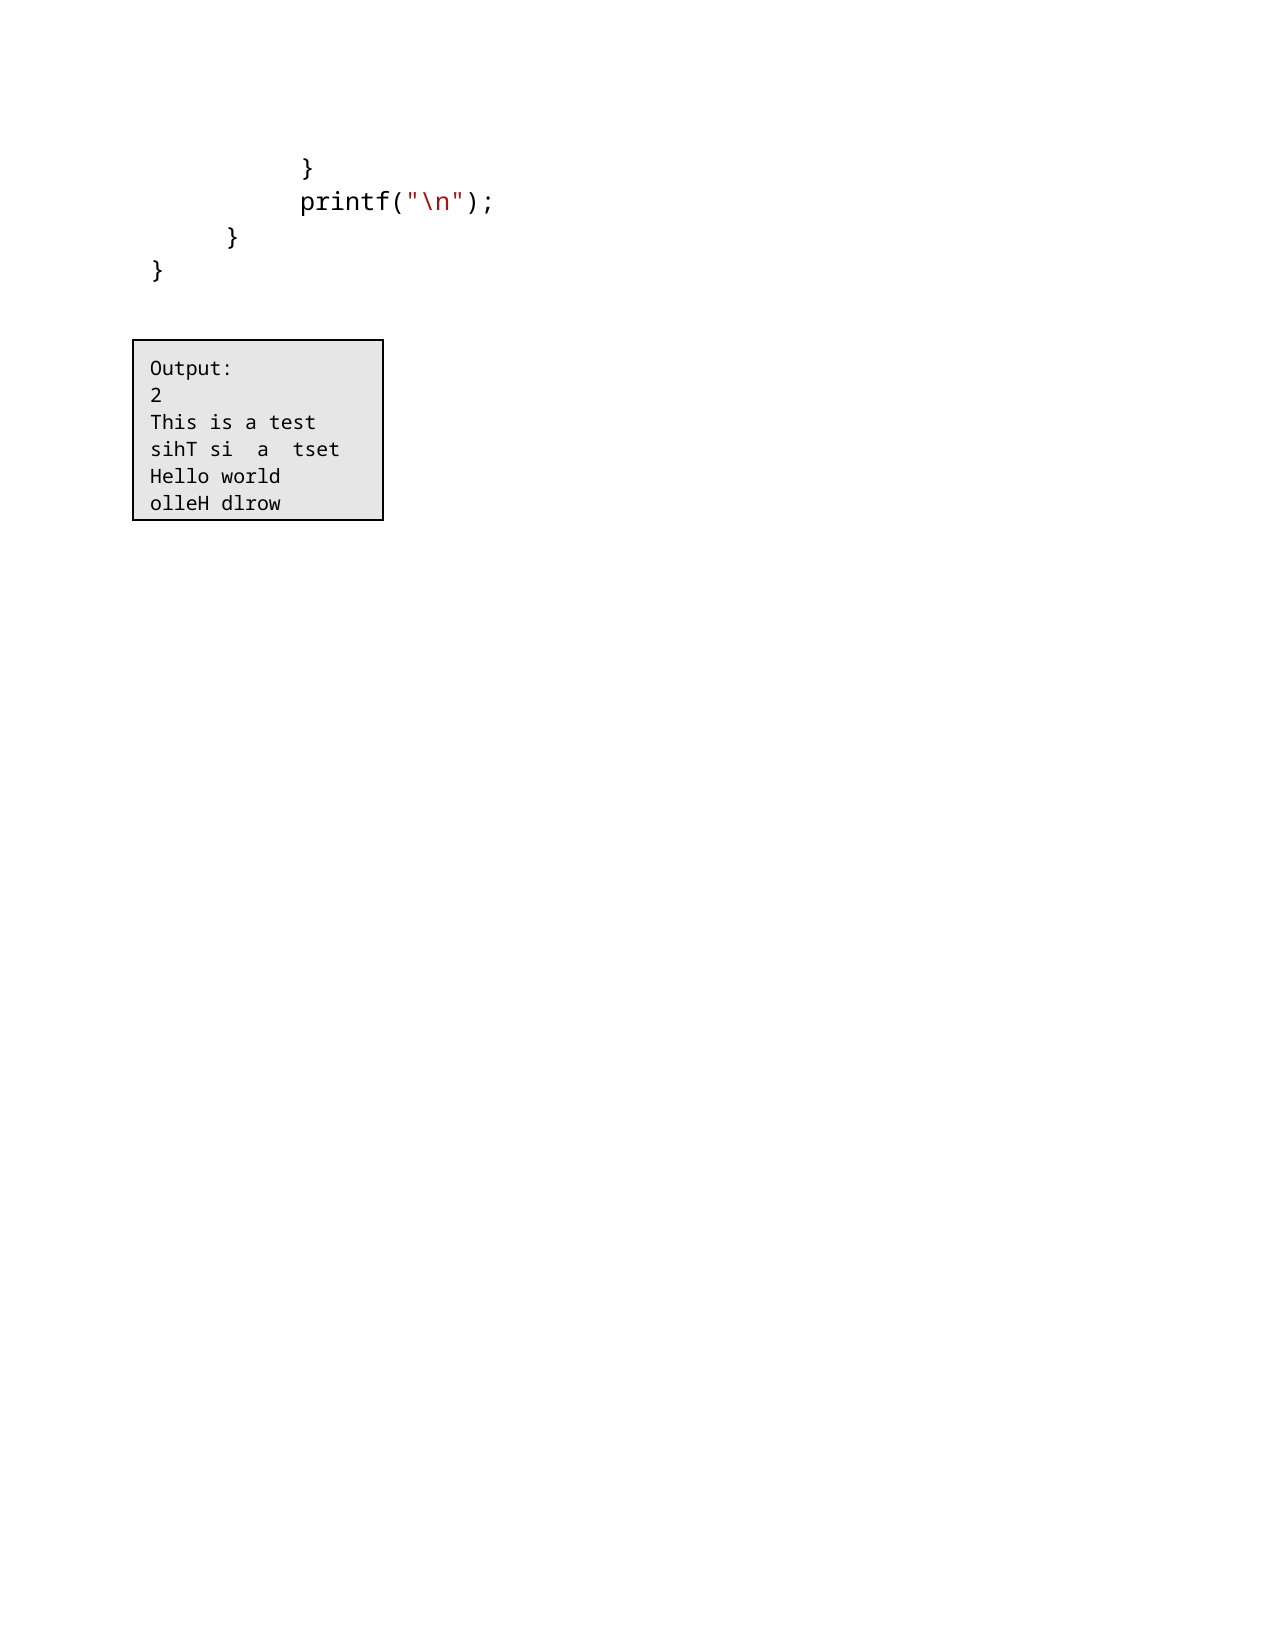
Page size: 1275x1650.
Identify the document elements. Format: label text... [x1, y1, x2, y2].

text printf("\n"); [150, 184, 1125, 218]
text olleH dlrow [150, 489, 1125, 516]
text 2 [150, 381, 1125, 408]
text } [150, 218, 1125, 252]
text Hello world [150, 462, 1125, 489]
text sihT si a tset [150, 435, 1125, 462]
text This is a test [150, 408, 1125, 435]
text } [150, 252, 1125, 286]
text } [150, 150, 1125, 184]
text Output: [150, 354, 1125, 381]
